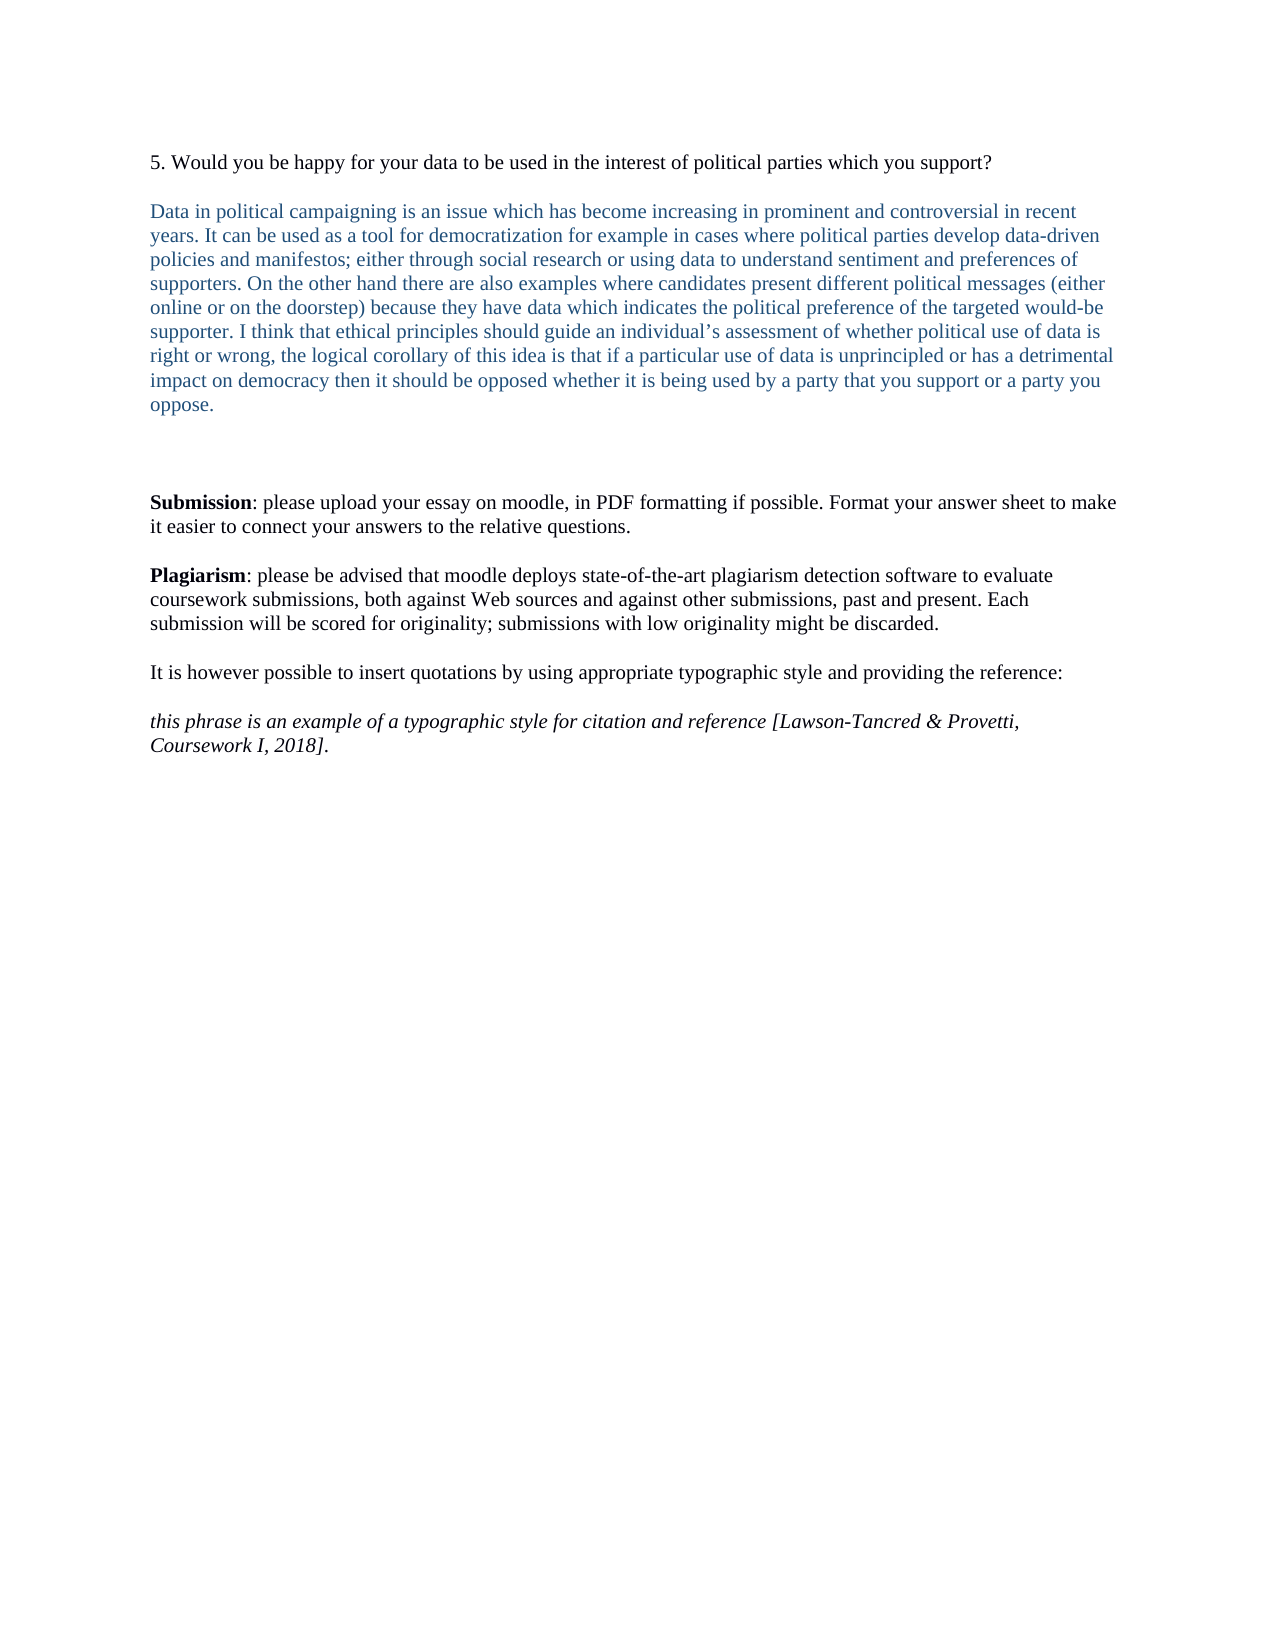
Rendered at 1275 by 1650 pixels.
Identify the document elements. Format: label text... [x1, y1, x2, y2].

text Plagiarism: please be advised that moodle deploys state-of-the-art plagiarism detection software to evaluate coursework submissions, both against Web sources and against other submissions, past and present. Each submission will be scored for originality; submissions with low originality might be discarded. [150, 563, 1125, 635]
text this phrase is an example of a typographic style for citation and reference [Lawson-Tancred & Provetti, Coursework I, 2018]. [150, 709, 1125, 757]
text It is however possible to insert quotations by using appropriate typographic style and providing the reference: [150, 660, 1125, 684]
text Submission: please upload your essay on moodle, in PDF formatting if possible. Format your answer sheet to make it easier to connect your answers to the relative questions. [150, 490, 1125, 538]
text 5. Would you be happy for your data to be used in the interest of political parties which you support? [150, 150, 1125, 174]
text Data in political campaigning is an issue which has become increasing in prominent and controversial in recent years. It can be used as a tool for democratization for example in cases where political parties develop data-driven policies and manifestos; either through social research or using data to understand sentiment and preferences of supporters. On the other hand there are also examples where candidates present different political messages (either online or on the doorstep) because they have data which indicates the political preference of the targeted would-be supporter. I think that ethical principles should guide an individual’s assessment of whether political use of data is right or wrong, the logical corollary of this idea is that if a particular use of data is unprincipled or has a detrimental impact on democracy then it should be opposed whether it is being used by a party that you support or a party you oppose. [150, 199, 1125, 416]
